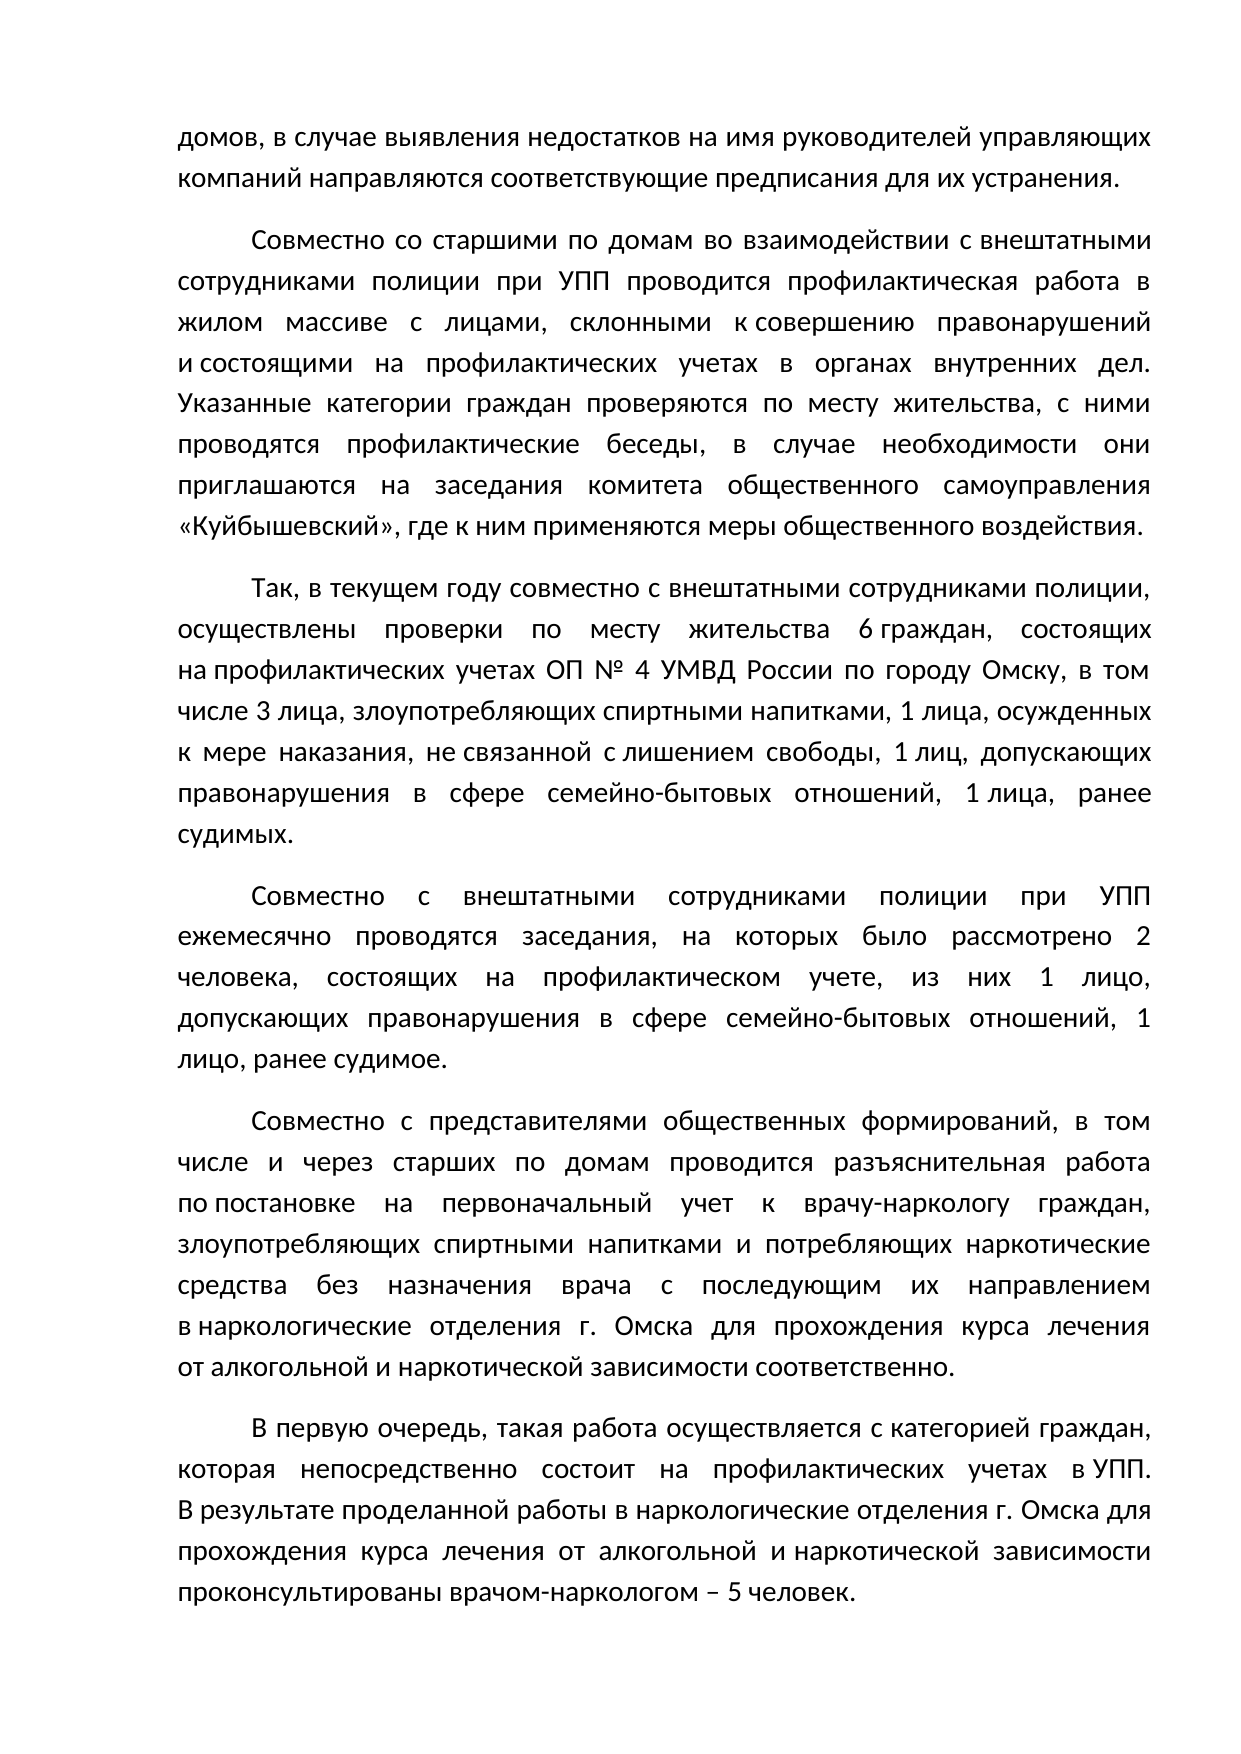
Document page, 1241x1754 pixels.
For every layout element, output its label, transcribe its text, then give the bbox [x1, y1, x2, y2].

text Совместно со старшими по домам во взаимодействии с внештатными сотрудниками полиции при УПП проводится профилактическая работа в жилом массиве с лицами, склонными к совершению правонарушений и состоящими на профилактических учетах в органах внутренних дел. Указанные категории граждан проверяются по месту жительства, с ними проводятся профилактические беседы, в случае необходимости они приглашаются на заседания комитета общественного самоуправления «Куйбышевский», где к ним применяются меры общественного воздействия. [177, 221, 1152, 543]
text Совместно с представителями общественных формирований, в том числе и через старших по домам проводится разъяснительная работа по постановке на первоначальный учет к врачу-наркологу граждан, злоупотребляющих спиртными напитками и потребляющих наркотические средства без назначения врача с последующим их направлением в наркологические отделения г. Омска для прохождения курса лечения от алкогольной и наркотической зависимости соответственно. [177, 1102, 1152, 1383]
text Совместно с внештатными сотрудниками полиции при УПП ежемесячно проводятся заседания, на которых было рассмотрено 2 человека, состоящих на профилактическом учете, из них 1 лицо, допускающих правонарушения в сфере семейно-бытовых отношений, 1 лицо, ранее судимое. [177, 877, 1152, 1076]
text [177, 118, 1152, 195]
text Так, в текущем году совместно с внештатными сотрудниками полиции, осуществлены проверки по месту жительства 6 граждан, состоящих на профилактических учетах ОП № 4 УМВД России по городу Омску, в том числе 3 лица, злоупотребляющих спиртными напитками, 1 лица, осужденных к мере наказания, не связанной с лишением свободы, 1 лиц, допускающих правонарушения в сфере семейно-бытовых отношений, 1 лица, ранее судимых. [177, 569, 1152, 850]
text В первую очередь, такая работа осуществляется с категорией граждан, которая непосредственно состоит на профилактических учетах в УПП. В результате проделанной работы в наркологические отделения г. Омска для прохождения курса лечения от алкогольной и наркотической зависимости проконсультированы врачом-наркологом – 5 человек. [177, 1409, 1152, 1609]
